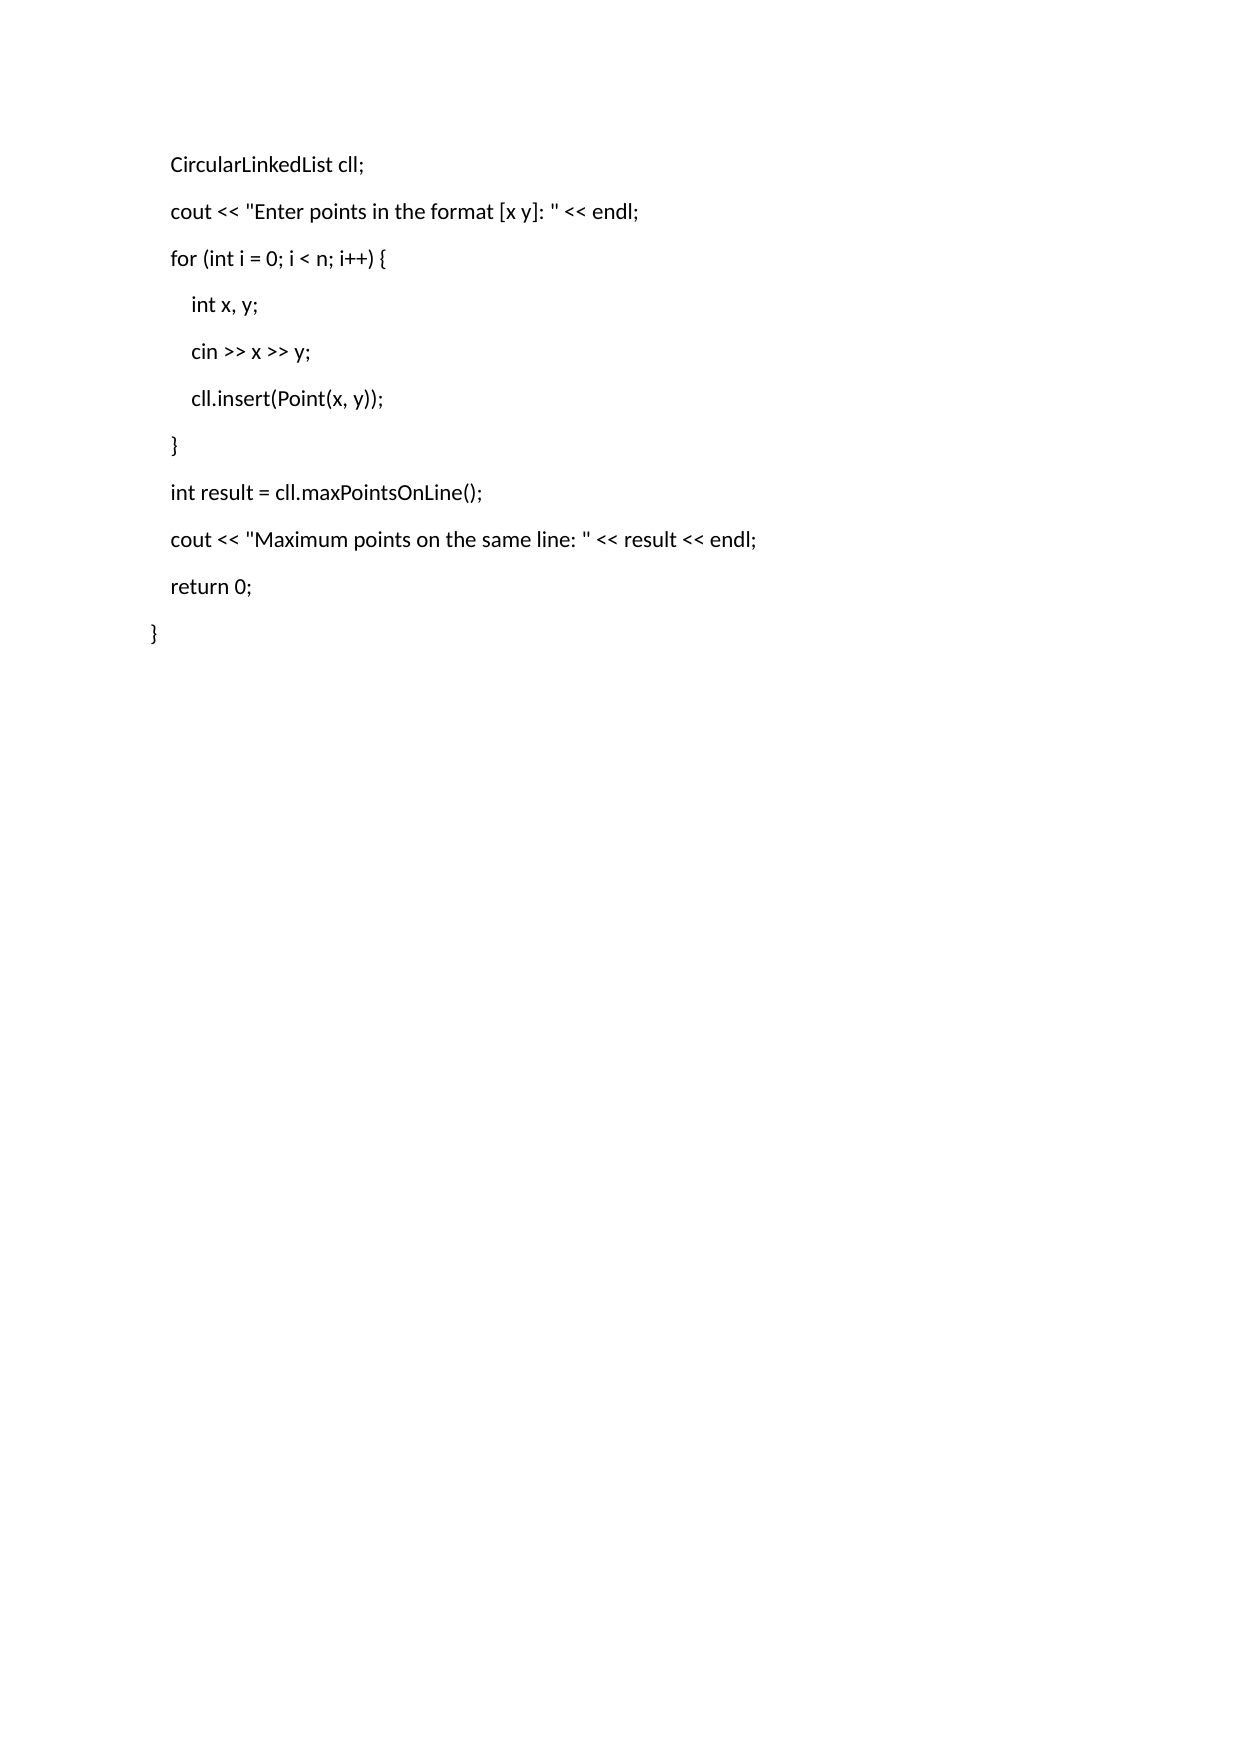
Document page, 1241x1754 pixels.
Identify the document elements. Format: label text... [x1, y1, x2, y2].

text cout << "Maximum points on the same line: " << result << endl; [150, 525, 1090, 553]
text CircularLinkedList cll; [150, 150, 1090, 178]
text cin >> x >> y; [150, 337, 1090, 366]
text } [150, 619, 1090, 647]
text return 0; [150, 572, 1090, 600]
text int result = cll.maxPointsOnLine(); [150, 478, 1090, 506]
text } [150, 431, 1090, 459]
text for (int i = 0; i < n; i++) { [150, 244, 1090, 272]
text cll.insert(Point(x, y)); [150, 384, 1090, 412]
text int x, y; [150, 291, 1090, 319]
text cout << "Enter points in the format [x y]: " << endl; [150, 197, 1090, 225]
